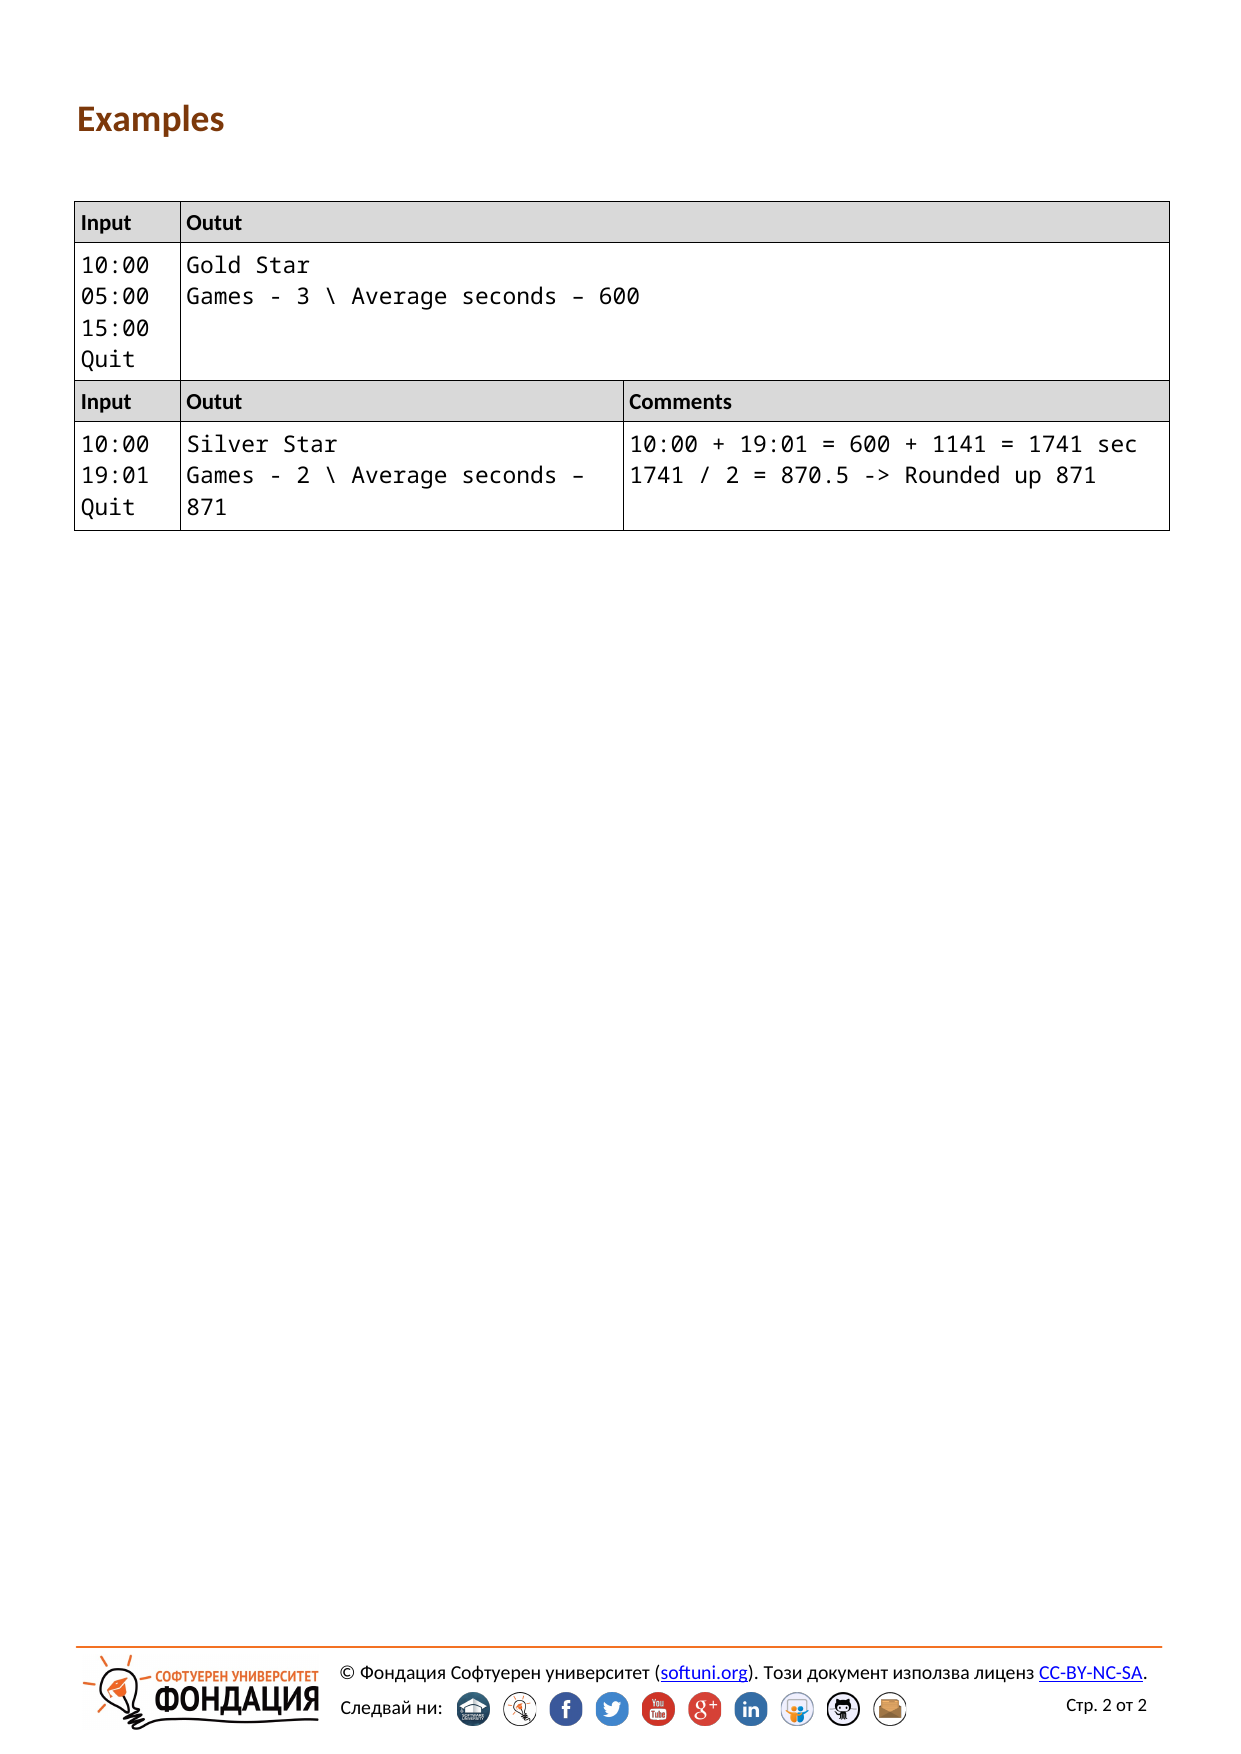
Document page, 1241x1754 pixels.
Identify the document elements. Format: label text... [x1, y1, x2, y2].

table_cell 10:00 05:00 15:00 Quit [75, 243, 180, 380]
table_cell Silver Star Games - 2 \ Average seconds – 871 [181, 422, 623, 530]
table_header Input [75, 202, 180, 242]
table_cell Gold Star Games - 3 \ Average seconds – 600 [181, 243, 1169, 380]
picture [827, 1692, 860, 1726]
table_header Outut [181, 202, 1169, 242]
picture [873, 1692, 907, 1726]
picture [688, 1692, 722, 1726]
picture [734, 1692, 768, 1726]
table_cell Outut [181, 381, 623, 421]
picture [503, 1692, 537, 1726]
picture [780, 1692, 814, 1726]
table_cell 10:00 19:01 Quit [75, 422, 180, 530]
picture [457, 1692, 490, 1726]
table_cell Comments [624, 381, 1169, 421]
picture [82, 1654, 319, 1730]
picture [595, 1692, 629, 1726]
subtitle Examples [77, 95, 1163, 141]
picture [549, 1692, 583, 1726]
table_cell Input [75, 381, 180, 421]
picture [642, 1692, 675, 1726]
table_cell 10:00 + 19:01 = 600 + 1141 = 1741 sec 1741 / 2 = 870.5 -> Rounded up 871 [624, 422, 1169, 530]
